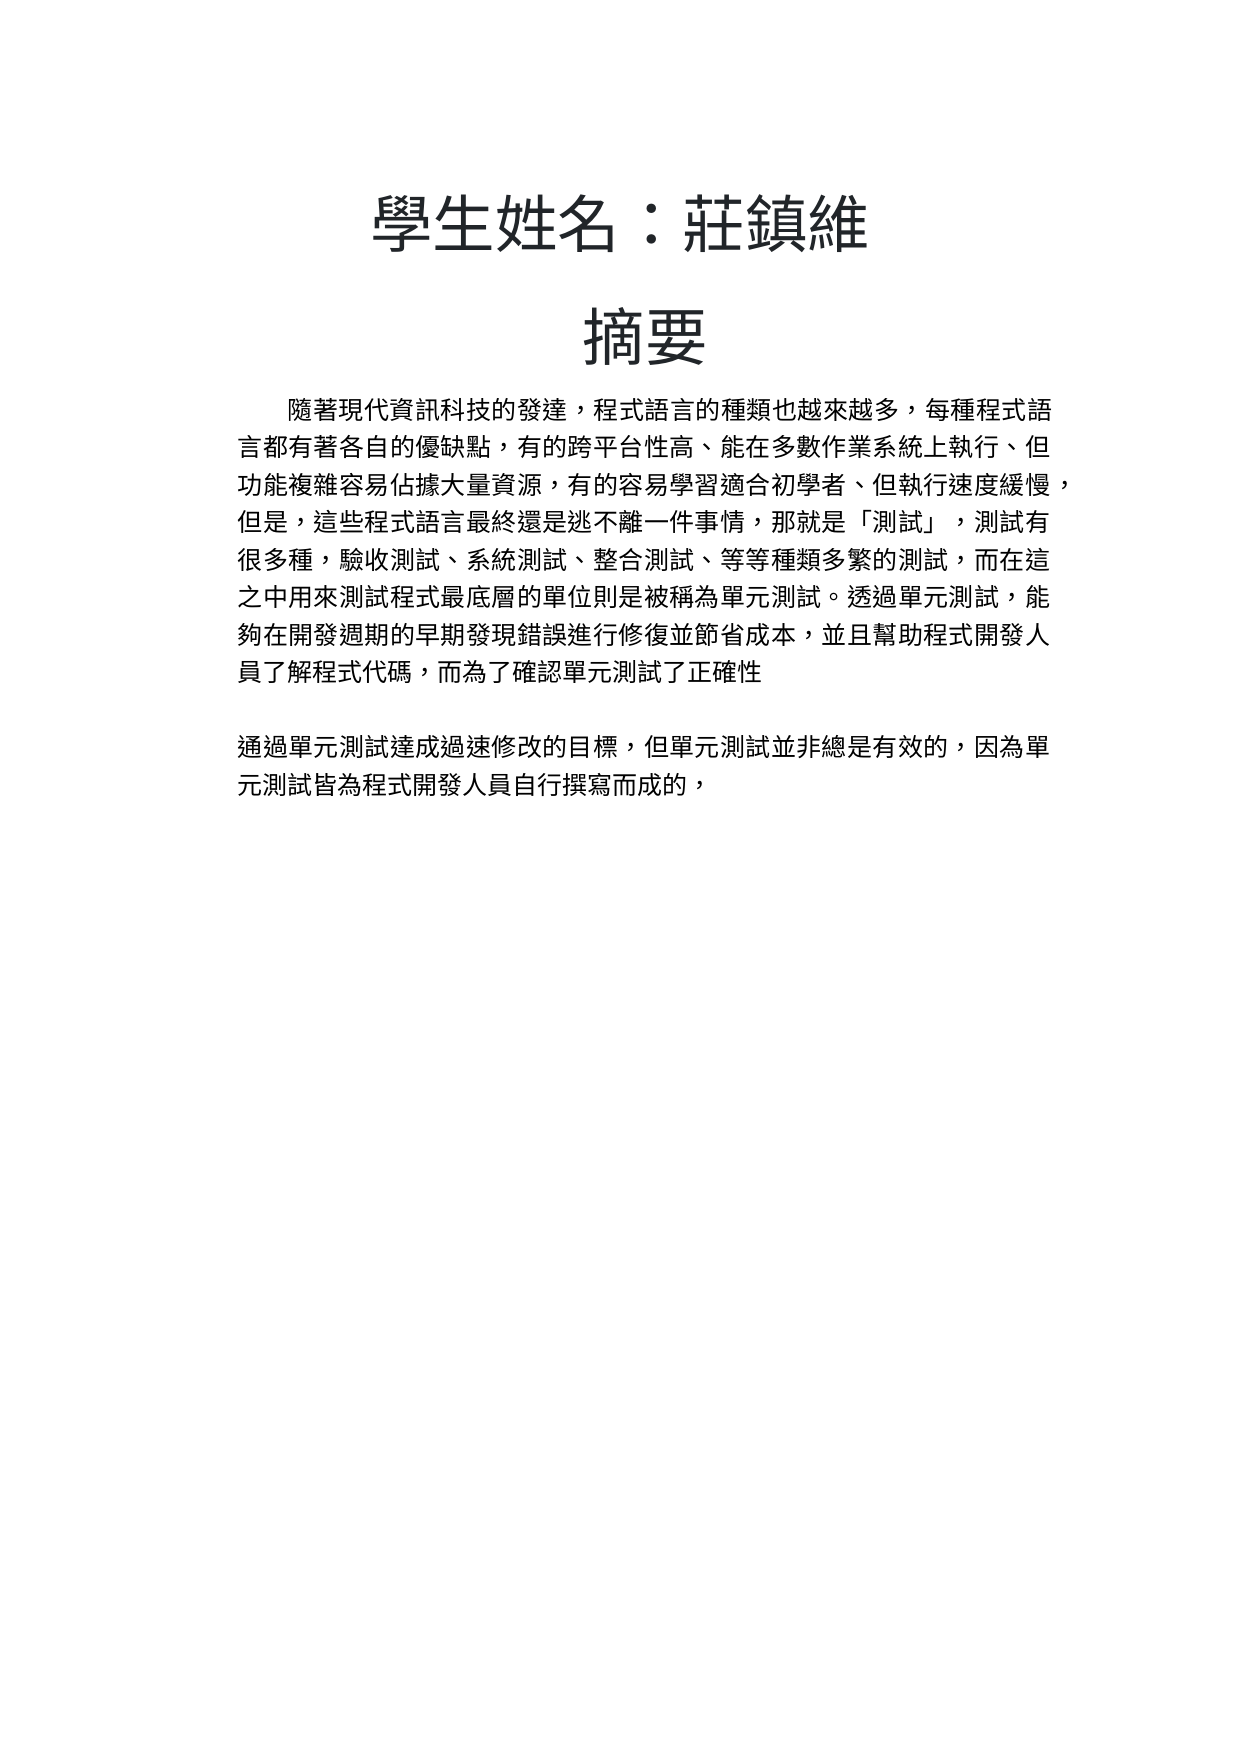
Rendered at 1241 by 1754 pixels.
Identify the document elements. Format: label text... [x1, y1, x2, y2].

list 通過單元測試達成過速修改的目標，但單元測試並非總是有效的，因為單元測試皆為程式開發人員自行撰寫而成的， [237, 727, 1053, 802]
text 學生姓名：莊鎮維 [187, 164, 1053, 277]
list 摘要 [237, 277, 1053, 389]
list 隨著現代資訊科技的發達，程式語言的種類也越來越多，每種程式語言都有著各自的優缺點，有的跨平台性高、能在多數作業系統上執行、但功能複雜容易佔據大量資源，有的容易學習適合初學者、但執行速度緩慢，但是，這些程式語言最終還是逃不離一件事情，那就是「測試」，測試有很多種，驗收測試、系統測試、整合測試、等等種類多繁的測試，而在這之中用來測試程式最底層的單位則是被稱為單元測試。透過單元測試，能夠在開發週期的早期發現錯誤進行修復並節省成本，並且幫助程式開發人員了解程式代碼，而為了確認單元測試了正確性 [237, 389, 1053, 689]
